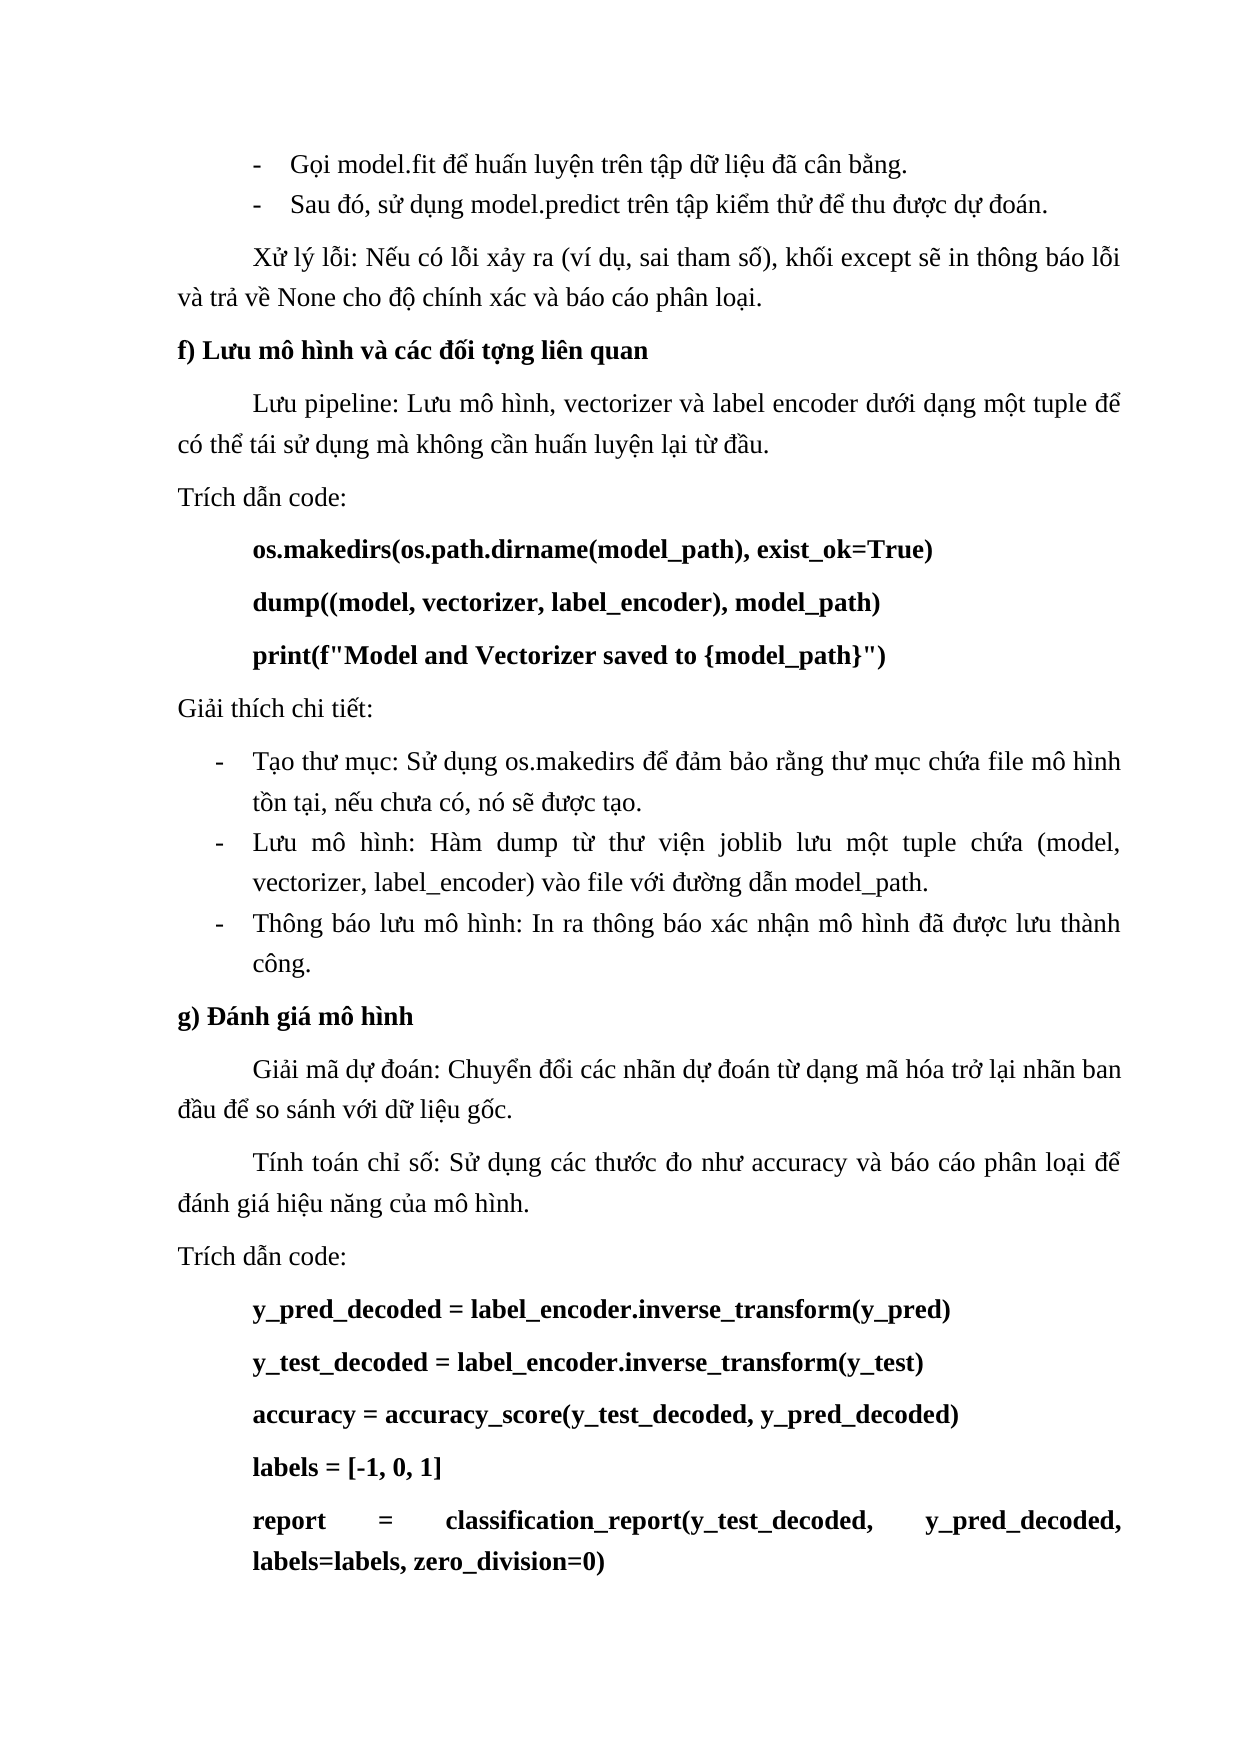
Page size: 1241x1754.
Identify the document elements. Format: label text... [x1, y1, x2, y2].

list Thông báo lưu mô hình: In ra thông báo xác nhận mô hình đã được lưu thành công. [215, 907, 1122, 978]
text y_pred_decoded = label_encoder.inverse_transform(y_pred) [252, 1293, 1122, 1324]
text Xử lý lỗi: Nếu có lỗi xảy ra (ví dụ, sai tham số), khối except sẽ in thông báo lỗi và trả về None cho độ chính xác và báo cáo phân loại. [177, 241, 1122, 313]
list Gọi model.fit để huấn luyện trên tập dữ liệu đã cân bằng. [252, 148, 1122, 179]
text dump((model, vectorizer, label_encoder), model_path) [252, 586, 1122, 618]
text labels = [-1, 0, 1] [252, 1451, 1122, 1483]
text print(f"Model and Vectorizer saved to {model_path}") [252, 639, 1122, 671]
text accuracy = accuracy_score(y_test_decoded, y_pred_decoded) [252, 1398, 1122, 1430]
text f) Lưu mô hình và các đối tợng liên quan [177, 334, 1122, 366]
text Tính toán chỉ số: Sử dụng các thước đo như accuracy và báo cáo phân loại để đánh giá hiệu năng của mô hình. [177, 1146, 1122, 1218]
text g) Đánh giá mô hình [177, 1000, 1122, 1031]
text report = classification_report(y_test_decoded, y_pred_decoded, labels=labels, zero_division=0) [252, 1504, 1122, 1576]
text Giải thích chi tiết: [177, 692, 1122, 723]
text Lưu pipeline: Lưu mô hình, vectorizer và label encoder dưới dạng một tuple để có thể tái sử dụng mà không cần huấn luyện lại từ đầu. [177, 387, 1122, 459]
text Trích dẫn code: [177, 481, 1122, 512]
list Lưu mô hình: Hàm dump từ thư viện joblib lưu một tuple chứa (model, vectorizer, label_encoder) vào file với đường dẫn model_path. [215, 826, 1122, 898]
list Sau đó, sử dụng model.predict trên tập kiểm thử để thu được dự đoán. [252, 188, 1122, 219]
text y_test_decoded = label_encoder.inverse_transform(y_test) [252, 1346, 1122, 1377]
list Tạo thư mục: Sử dụng os.makedirs để đảm bảo rằng thư mục chứa file mô hình tồn tại, nếu chưa có, nó sẽ được tạo. [215, 745, 1122, 817]
text Trích dẫn code: [177, 1240, 1122, 1271]
text os.makedirs(os.path.dirname(model_path), exist_ok=True) [252, 533, 1122, 565]
text Giải mã dự đoán: Chuyển đổi các nhãn dự đoán từ dạng mã hóa trở lại nhãn ban đầu để so sánh với dữ liệu gốc. [177, 1053, 1122, 1125]
